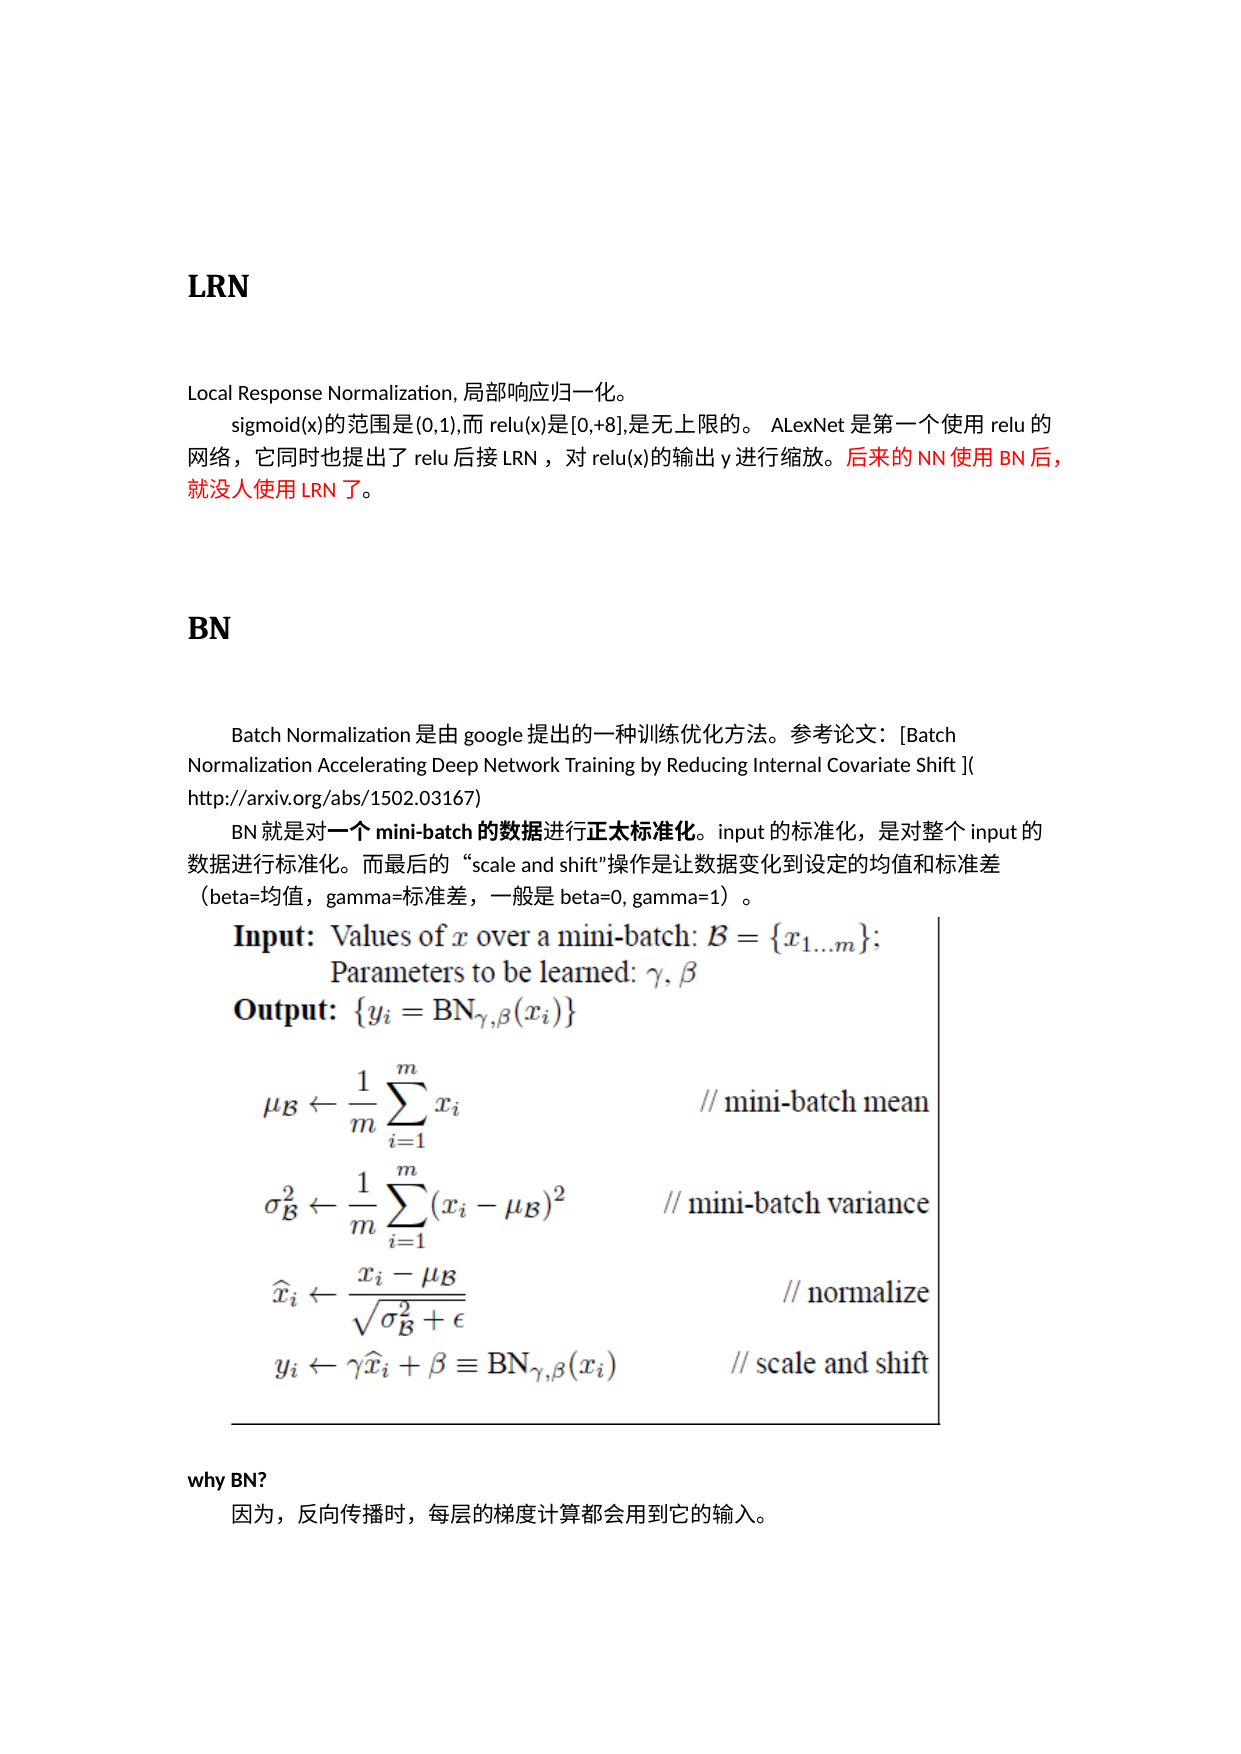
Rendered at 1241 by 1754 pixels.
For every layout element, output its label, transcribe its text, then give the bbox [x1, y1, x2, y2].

subtitle BN [187, 596, 1053, 661]
text sigmoid(x)的范围是(0,1),而relu(x)是[0,+8],是无上限的。 ALexNet是第一个使用relu的网络，它同时也提出了relu后接LRN ，对relu(x)的输出y进行缩放。后来的NN使用BN后，就没人使用LRN了。 [187, 407, 1053, 504]
picture [231, 917, 941, 1425]
text BN就是对一个mini-batch的数据进行正太标准化。input的标准化，是对整个input的数据进行标准化。而最后的“scale and shift”操作是让数据变化到设定的均值和标准差（beta=均值，gamma=标准差，一般是beta=0, gamma=1）。 [187, 814, 1053, 911]
text Batch Normalization是由google提出的一种训练优化方法。参考论文：[Batch Normalization Accelerating Deep Network Training by Reducing Internal Covariate Shift ]( http://arxiv.org/abs/1502.03167) [187, 716, 1053, 814]
text 因为，反向传播时，每层的梯度计算都会用到它的输入。 [187, 1496, 1053, 1529]
text Local Response Normalization, 局部响应归一化。 [187, 374, 1053, 407]
subtitle LRN [187, 254, 1053, 319]
text why BN? [187, 1464, 1053, 1496]
